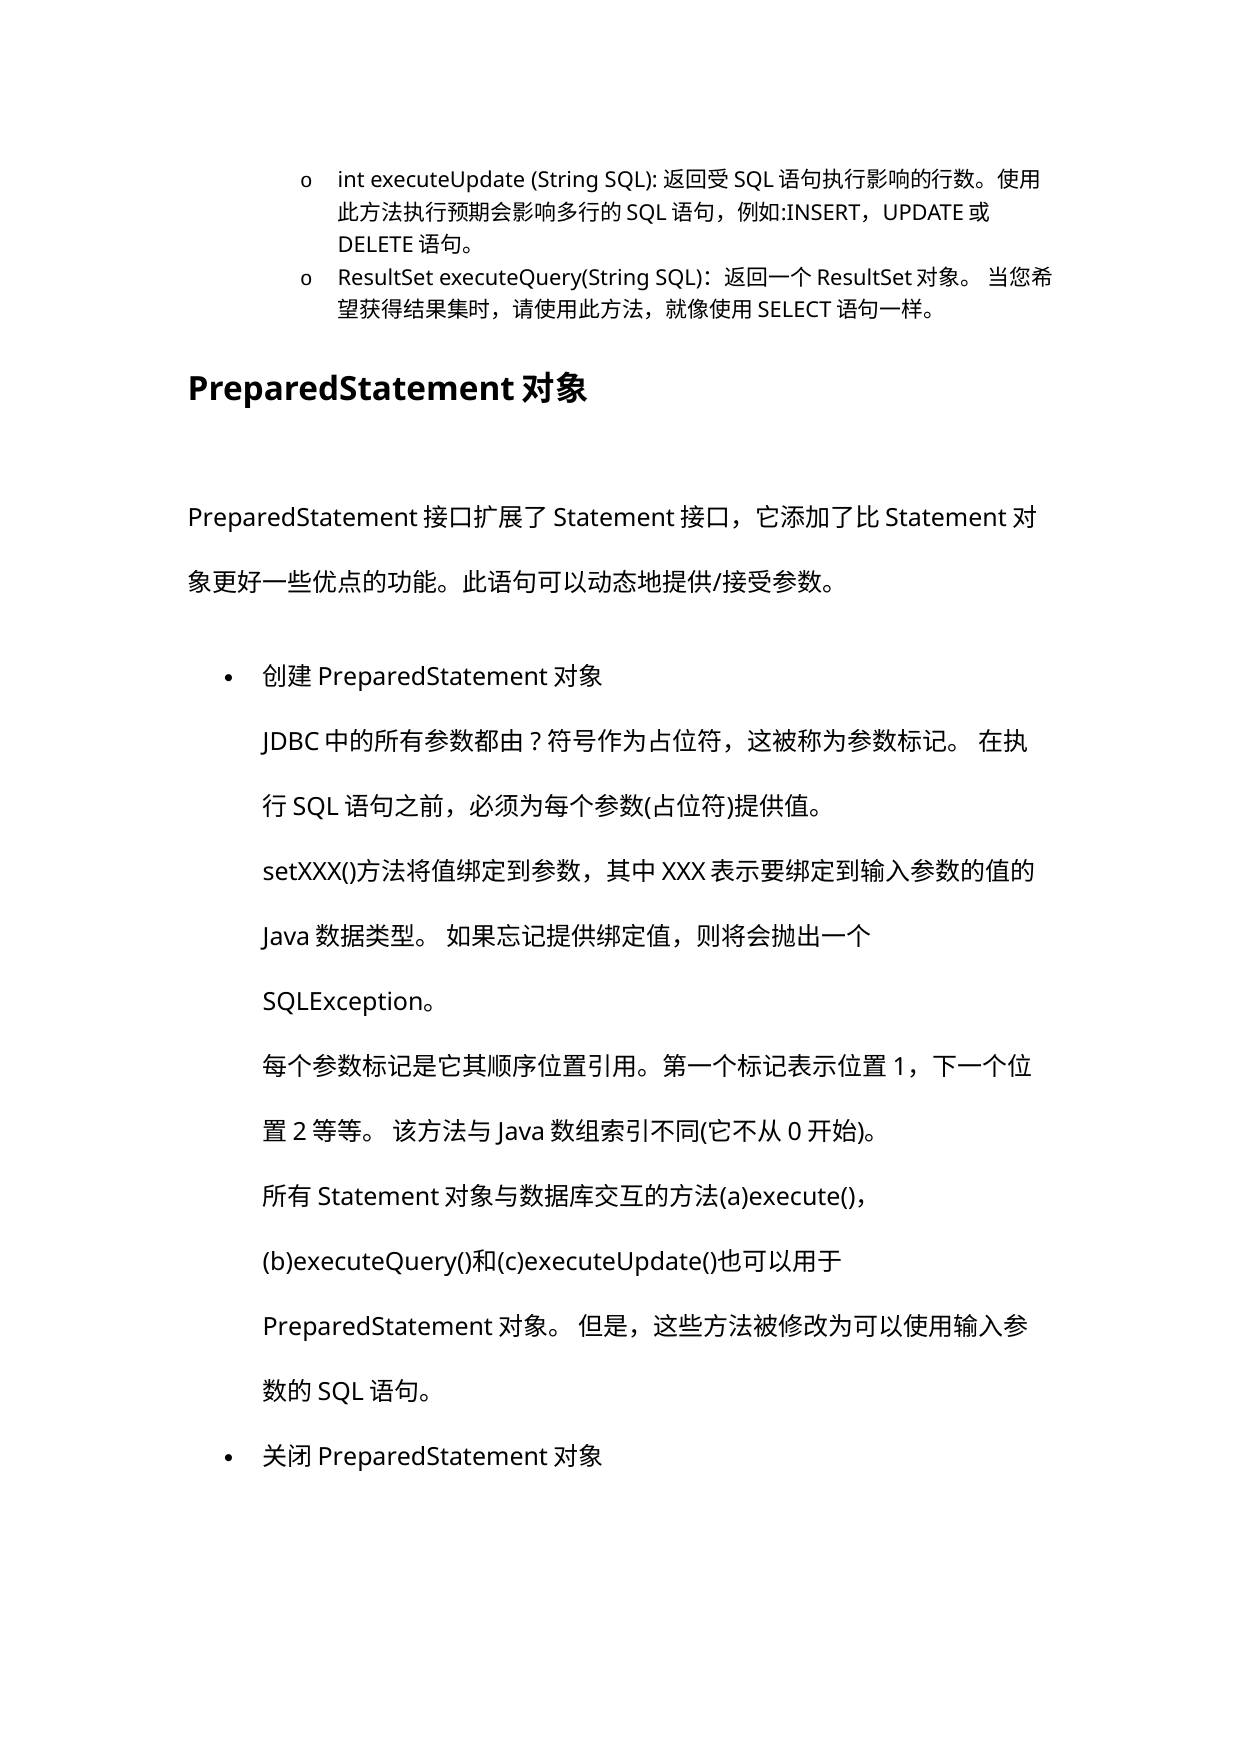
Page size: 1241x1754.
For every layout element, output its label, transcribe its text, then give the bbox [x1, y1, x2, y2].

list 关闭PreparedStatement对象 [225, 1451, 1053, 1516]
list int executeUpdate (String SQL): 返回受SQL语句执行影响的行数。使用此方法执行预期会影响多行的SQL语句，例如:INSERT，UPDATE或DELETE语句。 [300, 162, 1053, 259]
text PreparedStatement接口扩展了Statement接口，它添加了比Statement对象更好一些优点的功能。此语句可以动态地提供/接受参数。 [187, 483, 1053, 613]
list ResultSet executeQuery(String SQL)：返回一个ResultSet对象。 当您希望获得结果集时，请使用此方法，就像使用SELECT语句一样。 [300, 259, 1053, 324]
subtitle PreparedStatement对象 [187, 354, 1053, 419]
list 创建PreparedStatement对象 JDBC中的所有参数都由 ? 符号作为占位符，这被称为参数标记。 在执行SQL语句之前，必须为每个参数(占位符)提供值。 setXXX()方法将值绑定到参数，其中XXX表示要绑定到输入参数的值的Java数据类型。 如果忘记提供绑定值，则将会抛出一个SQLException。 每个参数标记是它其顺序位置引用。第一个标记表示位置1，下一个位置2等等。 该方法与Java数组索引不同(它不从0开始)。 所有Statement对象与数据库交互的方法(a)execute()，(b)executeQuery()和(c)executeUpdate()也可以用于PreparedStatement对象。 但是，这些方法被修改为可以使用输入参数的SQL语句。 [225, 642, 1053, 1422]
